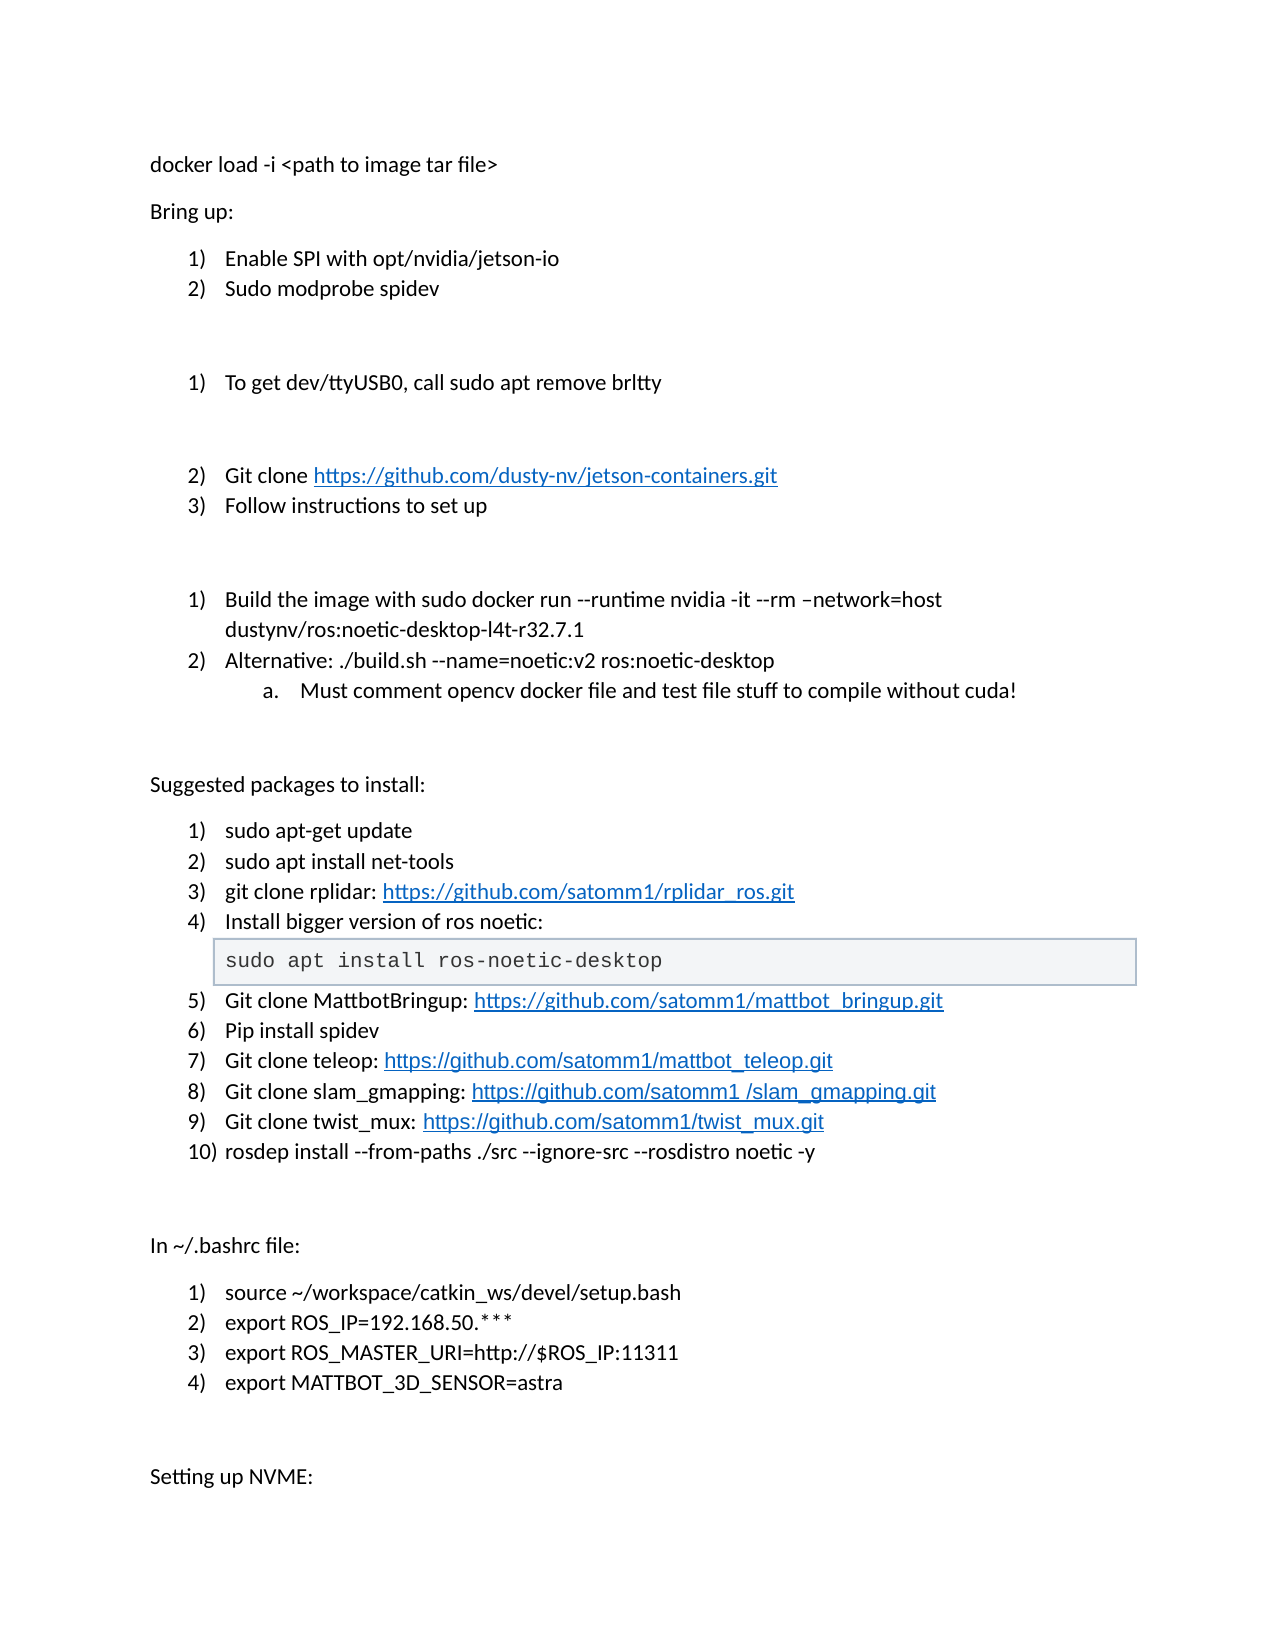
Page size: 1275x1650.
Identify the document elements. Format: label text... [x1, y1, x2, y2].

list sudo apt install net-tools [187, 847, 1125, 875]
list Must comment opencv docker file and test file stuff to compile without cuda! [262, 676, 1125, 704]
list Git clone twist_mux: https://github.com/satomm1/twist_mux.git [187, 1107, 1125, 1135]
list export ROS_MASTER_URI=http://$ROS_IP:11311 [187, 1338, 1125, 1366]
list export ROS_IP=192.168.50.*** [187, 1308, 1125, 1336]
list Pip install spidev [187, 1016, 1125, 1044]
list Enable SPI with opt/nvidia/jetson-io [187, 244, 1125, 272]
list Git clone MattbotBringup: https://github.com/satomm1/mattbot_bringup.git [187, 986, 1125, 1014]
list Git clone slam_gmapping: https://github.com/satomm1 /slam_gmapping.git [187, 1077, 1125, 1105]
list rosdep install --from-paths ./src --ignore-src --rosdistro noetic -y [187, 1137, 1125, 1165]
list Install bigger version of ros noetic: [187, 907, 1125, 935]
list To get dev/ttyUSB0, call sudo apt remove brltty [187, 368, 1125, 396]
text docker load -i <path to image tar file> [150, 150, 1125, 178]
text Bring up: [150, 197, 1125, 225]
list Alternative: ./build.sh --name=noetic:v2 ros:noetic-desktop [187, 646, 1125, 674]
list source ~/workspace/catkin_ws/devel/setup.bash [187, 1278, 1125, 1306]
text Suggested packages to install: [150, 770, 1125, 798]
list sudo apt install ros-noetic-desktop [215, 940, 1135, 984]
list Follow instructions to set up [187, 492, 1125, 520]
list Sudo modprobe spidev [187, 274, 1125, 302]
list sudo apt-get update [187, 817, 1125, 845]
text In ~/.bashrc file: [150, 1231, 1125, 1259]
list Git clone teleop: https://github.com/satomm1/mattbot_teleop.git [187, 1047, 1125, 1074]
list git clone rplidar: https://github.com/satomm1/rplidar_ros.git [187, 877, 1125, 905]
list Build the image with sudo docker run --runtime nvidia -it --rm –network=host dustynv/ros:noetic-desktop-l4t-r32.7.1 [187, 585, 1125, 644]
list export MATTBOT_3D_SENSOR=astra [187, 1368, 1125, 1396]
list Git clone https://github.com/dusty-nv/jetson-containers.git [187, 461, 1125, 489]
text Setting up NVME: [150, 1462, 1125, 1490]
